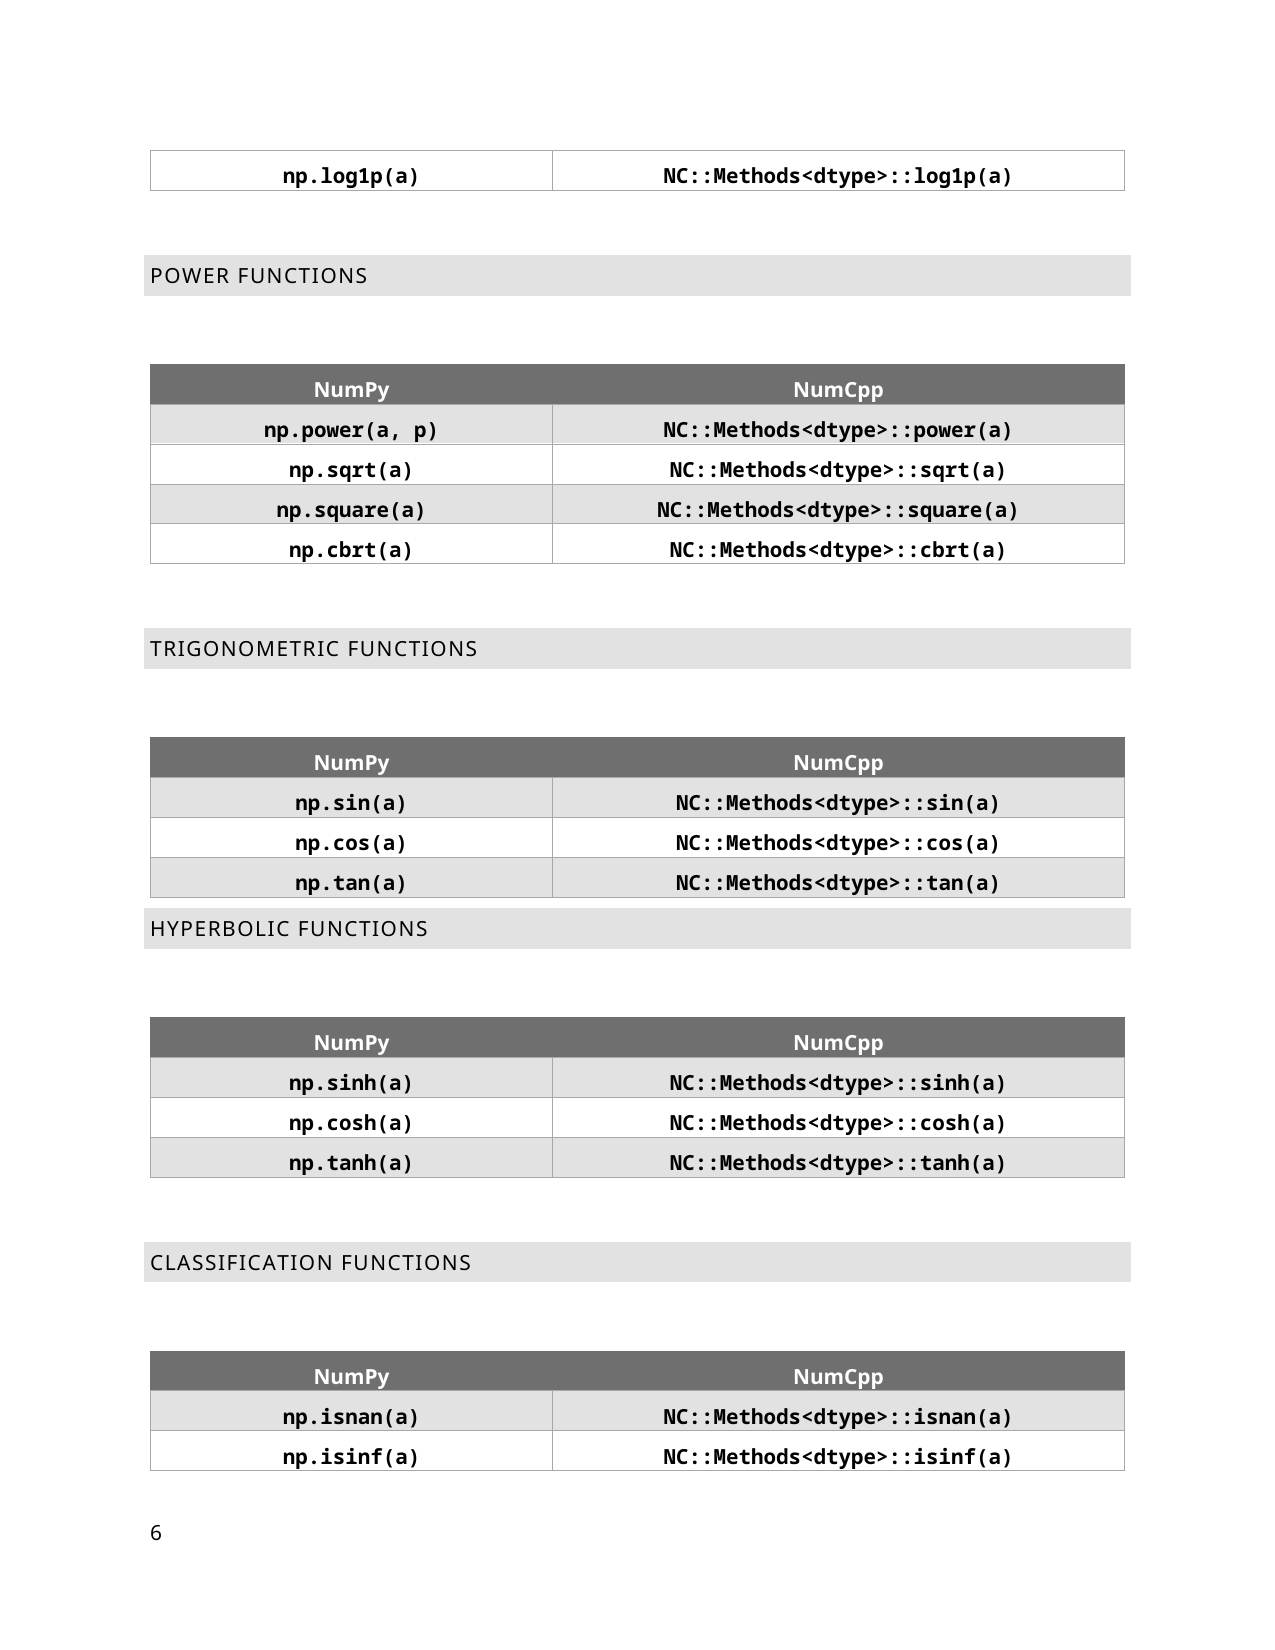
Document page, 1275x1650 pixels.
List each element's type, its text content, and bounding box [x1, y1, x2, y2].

table_cell NC::Methods<dtype>::cbrt(a) [553, 524, 1124, 563]
table_header NumPy [151, 738, 552, 777]
table_cell np.cosh(a) [151, 1098, 552, 1137]
table_cell np.cos(a) [151, 818, 552, 857]
table_header NumPy [151, 365, 552, 404]
subtitle Power Functions [150, 261, 1125, 289]
table_cell NC::Methods<dtype>::power(a) [553, 405, 1124, 443]
table_cell NC::Methods<dtype>::tanh(a) [553, 1138, 1124, 1177]
table_cell NC::Methods<dtype>::square(a) [553, 485, 1124, 523]
table_cell np.sinh(a) [151, 1058, 552, 1097]
table_cell NC::Methods<dtype>::tan(a) [553, 858, 1124, 897]
table_header NumCpp [553, 365, 1124, 404]
table_cell np.cbrt(a) [151, 524, 552, 563]
subtitle Classification Functions [150, 1248, 1125, 1276]
table_cell np.sqrt(a) [151, 445, 552, 483]
table_cell np.log1p(a) [151, 151, 552, 190]
table_cell NC::Methods<dtype>::sin(a) [553, 778, 1124, 817]
table_cell NC::Methods<dtype>::cos(a) [553, 818, 1124, 857]
table_cell np.isinf(a) [151, 1431, 552, 1470]
table_cell NC::Methods<dtype>::log1p(a) [553, 151, 1124, 190]
table_header NumCpp [553, 1352, 1124, 1390]
table_cell np.square(a) [151, 485, 552, 523]
subtitle Trigonometric Functions [150, 634, 1125, 663]
subtitle Hyperbolic Functions [150, 914, 1125, 943]
table_cell NC::Methods<dtype>::cosh(a) [553, 1098, 1124, 1137]
table_header NumCpp [553, 738, 1124, 777]
table_cell NC::Methods<dtype>::sqrt(a) [553, 445, 1124, 483]
table_cell np.tanh(a) [151, 1138, 552, 1177]
table_cell NC::Methods<dtype>::isnan(a) [553, 1391, 1124, 1430]
table_cell NC::Methods<dtype>::sinh(a) [553, 1058, 1124, 1097]
table_cell np.isnan(a) [151, 1391, 552, 1430]
table_header NumPy [151, 1352, 552, 1390]
table_header NumPy [151, 1018, 552, 1057]
table_cell NC::Methods<dtype>::isinf(a) [553, 1431, 1124, 1470]
table_cell np.tan(a) [151, 858, 552, 897]
table_cell np.power(a, p) [151, 405, 552, 443]
table_cell np.sin(a) [151, 778, 552, 817]
table_header NumCpp [553, 1018, 1124, 1057]
